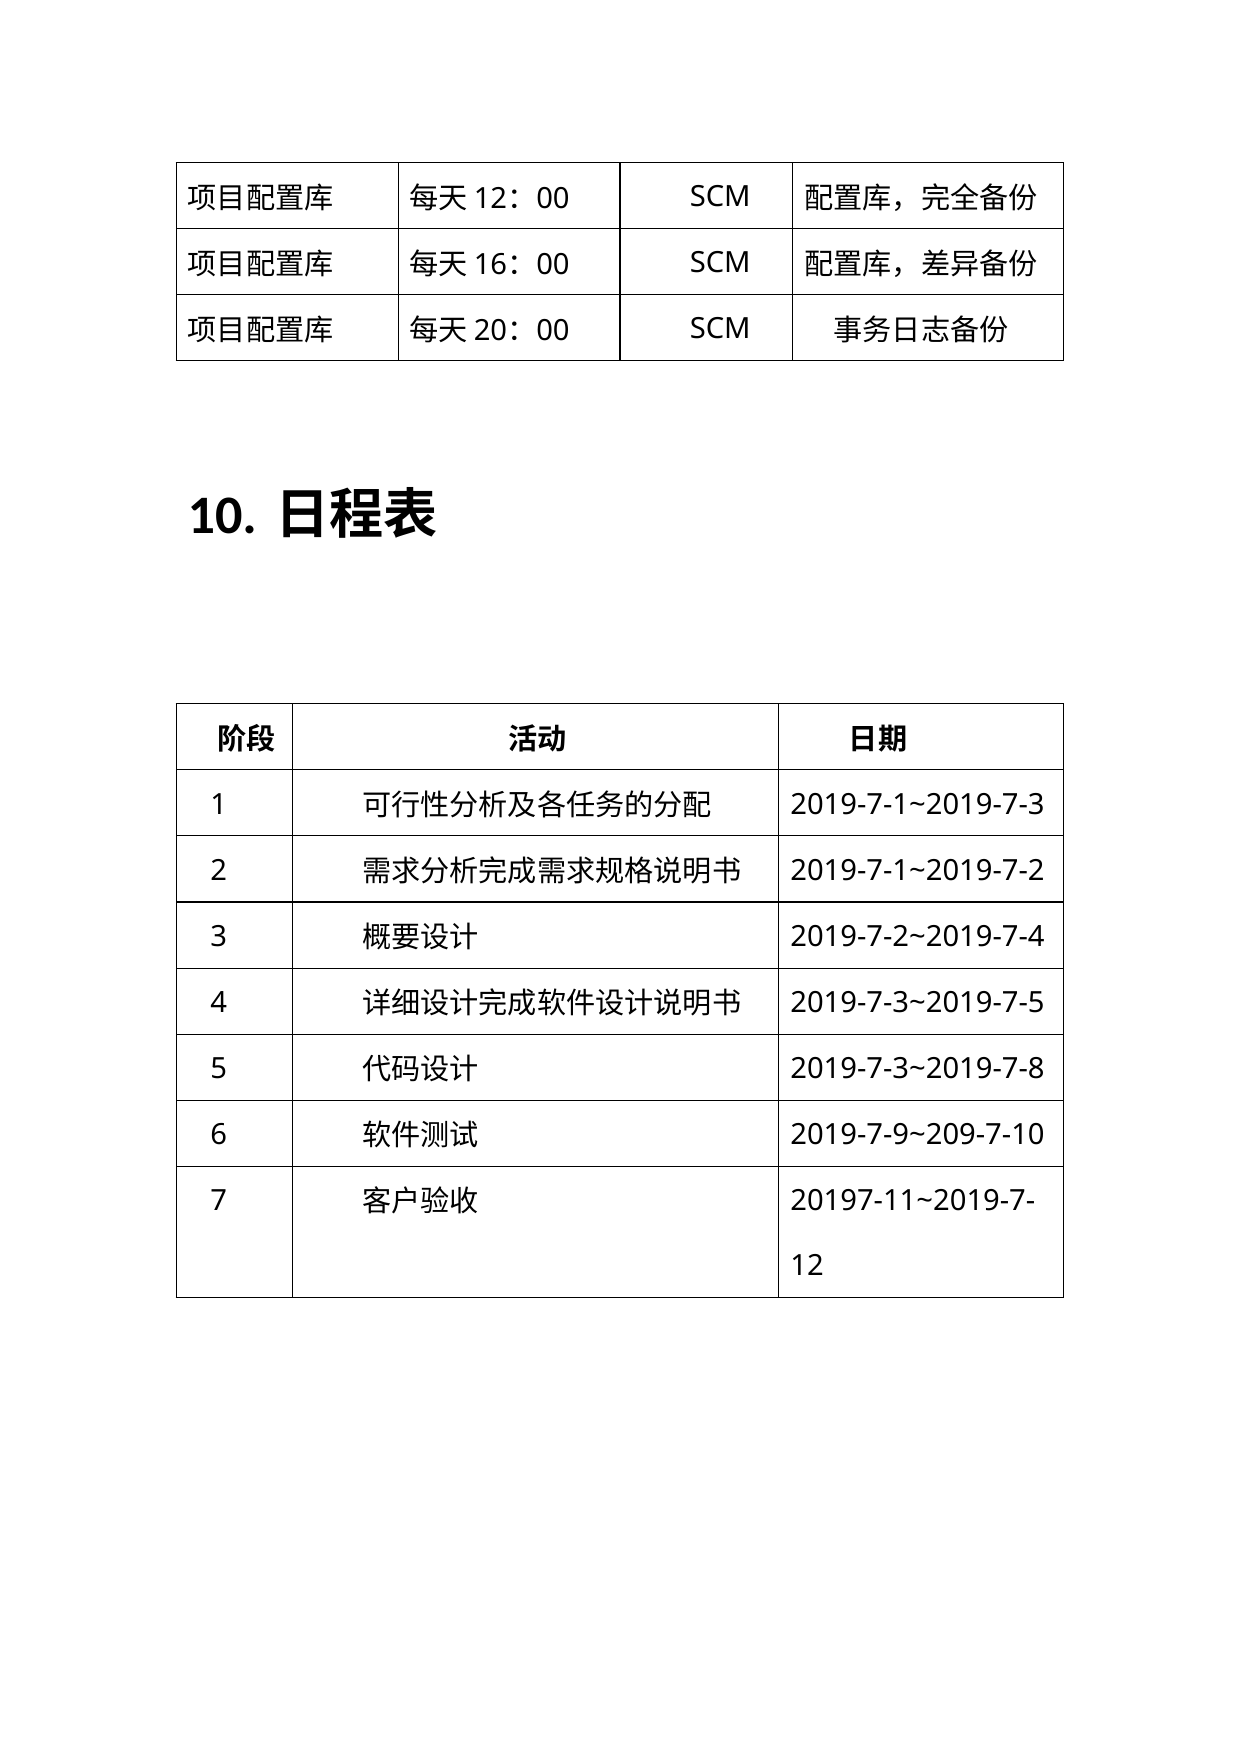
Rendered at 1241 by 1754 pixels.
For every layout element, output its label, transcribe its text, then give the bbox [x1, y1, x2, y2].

table_cell 4 [177, 969, 292, 1033]
table_cell 项目配置库 [177, 295, 398, 360]
table_cell 3 [177, 903, 292, 967]
table_cell 2019-7-9~209-7-10 [779, 1101, 1063, 1166]
table_cell 2019-7-1~2019-7-2 [779, 836, 1063, 901]
table_cell 1 [177, 770, 292, 835]
table_cell 概要设计 [293, 903, 778, 967]
table_cell 2019-7-3~2019-7-8 [779, 1035, 1063, 1099]
table_cell 5 [177, 1035, 292, 1099]
table_cell 详细设计完成软件设计说明书 [293, 969, 778, 1033]
table_cell SCM [621, 295, 792, 360]
table_cell 项目配置库 [177, 163, 398, 228]
table_cell 软件测试 [293, 1101, 778, 1166]
table_header 阶段 [177, 704, 292, 769]
table_cell 客户验收 [293, 1167, 778, 1297]
subtitle 日程表 [187, 462, 1053, 559]
table_cell 20197-11~2019-7-12 [779, 1167, 1063, 1297]
table_cell 事务日志备份 [793, 295, 1063, 360]
table_cell 7 [177, 1167, 292, 1297]
table_cell 需求分析完成需求规格说明书 [293, 836, 778, 901]
table_cell 每天12：00 [399, 163, 619, 228]
table_cell 2 [177, 836, 292, 901]
table_cell 每天16：00 [399, 229, 619, 294]
table_cell 可行性分析及各任务的分配 [293, 770, 778, 835]
table_cell 配置库，完全备份 [793, 163, 1063, 228]
table_cell 项目配置库 [177, 229, 398, 294]
table_cell 代码设计 [293, 1035, 778, 1099]
table_cell SCM [621, 163, 792, 228]
table_cell 2019-7-1~2019-7-3 [779, 770, 1063, 835]
table_cell 6 [177, 1101, 292, 1166]
table_header 活动 [293, 704, 778, 769]
table_cell 2019-7-3~2019-7-5 [779, 969, 1063, 1033]
table_cell 2019-7-2~2019-7-4 [779, 903, 1063, 967]
table_cell SCM [621, 229, 792, 294]
table_header 日期 [779, 704, 1063, 769]
table_cell 每天20：00 [399, 295, 619, 360]
table_cell 配置库，差异备份 [793, 229, 1063, 294]
